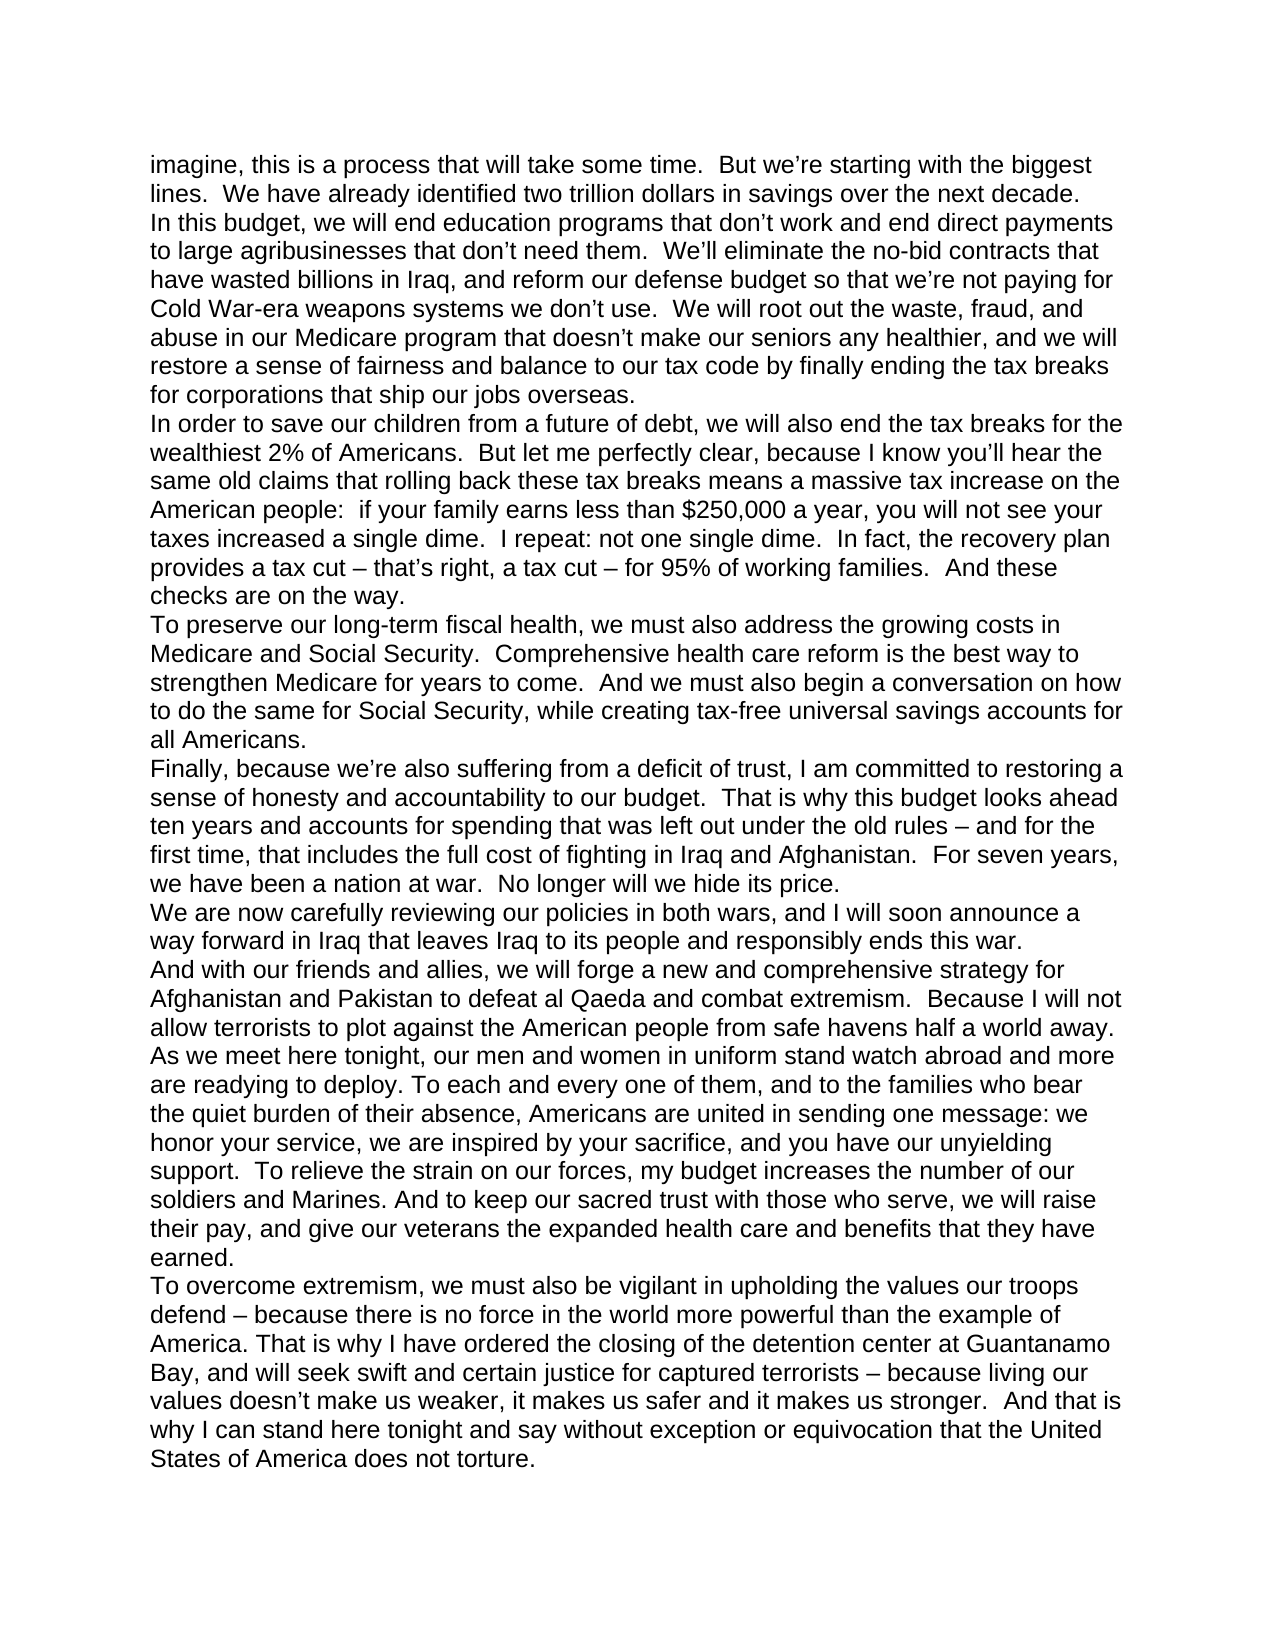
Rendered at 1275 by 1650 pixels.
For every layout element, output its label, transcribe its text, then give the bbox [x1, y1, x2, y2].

text To preserve our long-term fiscal health, we must also address the growing costs in Medicare and Social Security. Comprehensive health care reform is the best way to strengthen Medicare for years to come. And we must also begin a conversation on how to do the same for Social Security, while creating tax-free universal savings accounts for all Americans. [150, 610, 1125, 754]
text To overcome extremism, we must also be vigilant in upholding the values our troops defend – because there is no force in the world more powerful than the example of America. That is why I have ordered the closing of the detention center at Guantanamo Bay, and will seek swift and certain justice for captured terrorists – because living our values doesn’t make us weaker, it makes us safer and it makes us stronger. And that is why I can stand here tonight and say without exception or equivocation that the United States of America does not torture. [150, 1271, 1125, 1472]
text As we meet here tonight, our men and women in uniform stand watch abroad and more are readying to deploy. To each and every one of them, and to the families who bear the quiet burden of their absence, Americans are united in sending one message: we honor your service, we are inspired by your sacrifice, and you have our unyielding support. To relieve the strain on our forces, my budget increases the number of our soldiers and Marines. And to keep our sacred trust with those who serve, we will raise their pay, and give our veterans the expanded health care and benefits that they have earned. [150, 1041, 1125, 1271]
text We are now carefully reviewing our policies in both wars, and I will soon announce a way forward in Iraq that leaves Iraq to its people and responsibly ends this war. [150, 897, 1125, 955]
text Finally, because we’re also suffering from a deficit of trust, I am committed to restoring a sense of honesty and accountability to our budget. That is why this budget looks ahead ten years and accounts for spending that was left out under the old rules – and for the first time, that includes the full cost of fighting in Iraq and Afghanistan. For seven years, we have been a nation at war. No longer will we hide its price. [150, 754, 1125, 897]
text In this budget, we will end education programs that don’t work and end direct payments to large agribusinesses that don’t need them. We’ll eliminate the no-bid contracts that have wasted billions in Iraq, and reform our defense budget so that we’re not paying for Cold War-era weapons systems we don’t use. We will root out the waste, fraud, and abuse in our Medicare program that doesn’t make our seniors any healthier, and we will restore a sense of fairness and balance to our tax code by finally ending the tax breaks for corporations that ship our jobs overseas. [150, 207, 1125, 409]
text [150, 150, 1125, 207]
text And with our friends and allies, we will forge a new and comprehensive strategy for Afghanistan and Pakistan to defeat al Qaeda and combat extremism. Because I will not allow terrorists to plot against the American people from safe havens half a world away. [150, 955, 1125, 1041]
text In order to save our children from a future of debt, we will also end the tax breaks for the wealthiest 2% of Americans. But let me perfectly clear, because I know you’ll hear the same old claims that rolling back these tax breaks means a massive tax increase on the American people: if your family earns less than $250,000 a year, you will not see your taxes increased a single dime. I repeat: not one single dime. In fact, the recovery plan provides a tax cut – that’s right, a tax cut – for 95% of working families. And these checks are on the way. [150, 409, 1125, 610]
